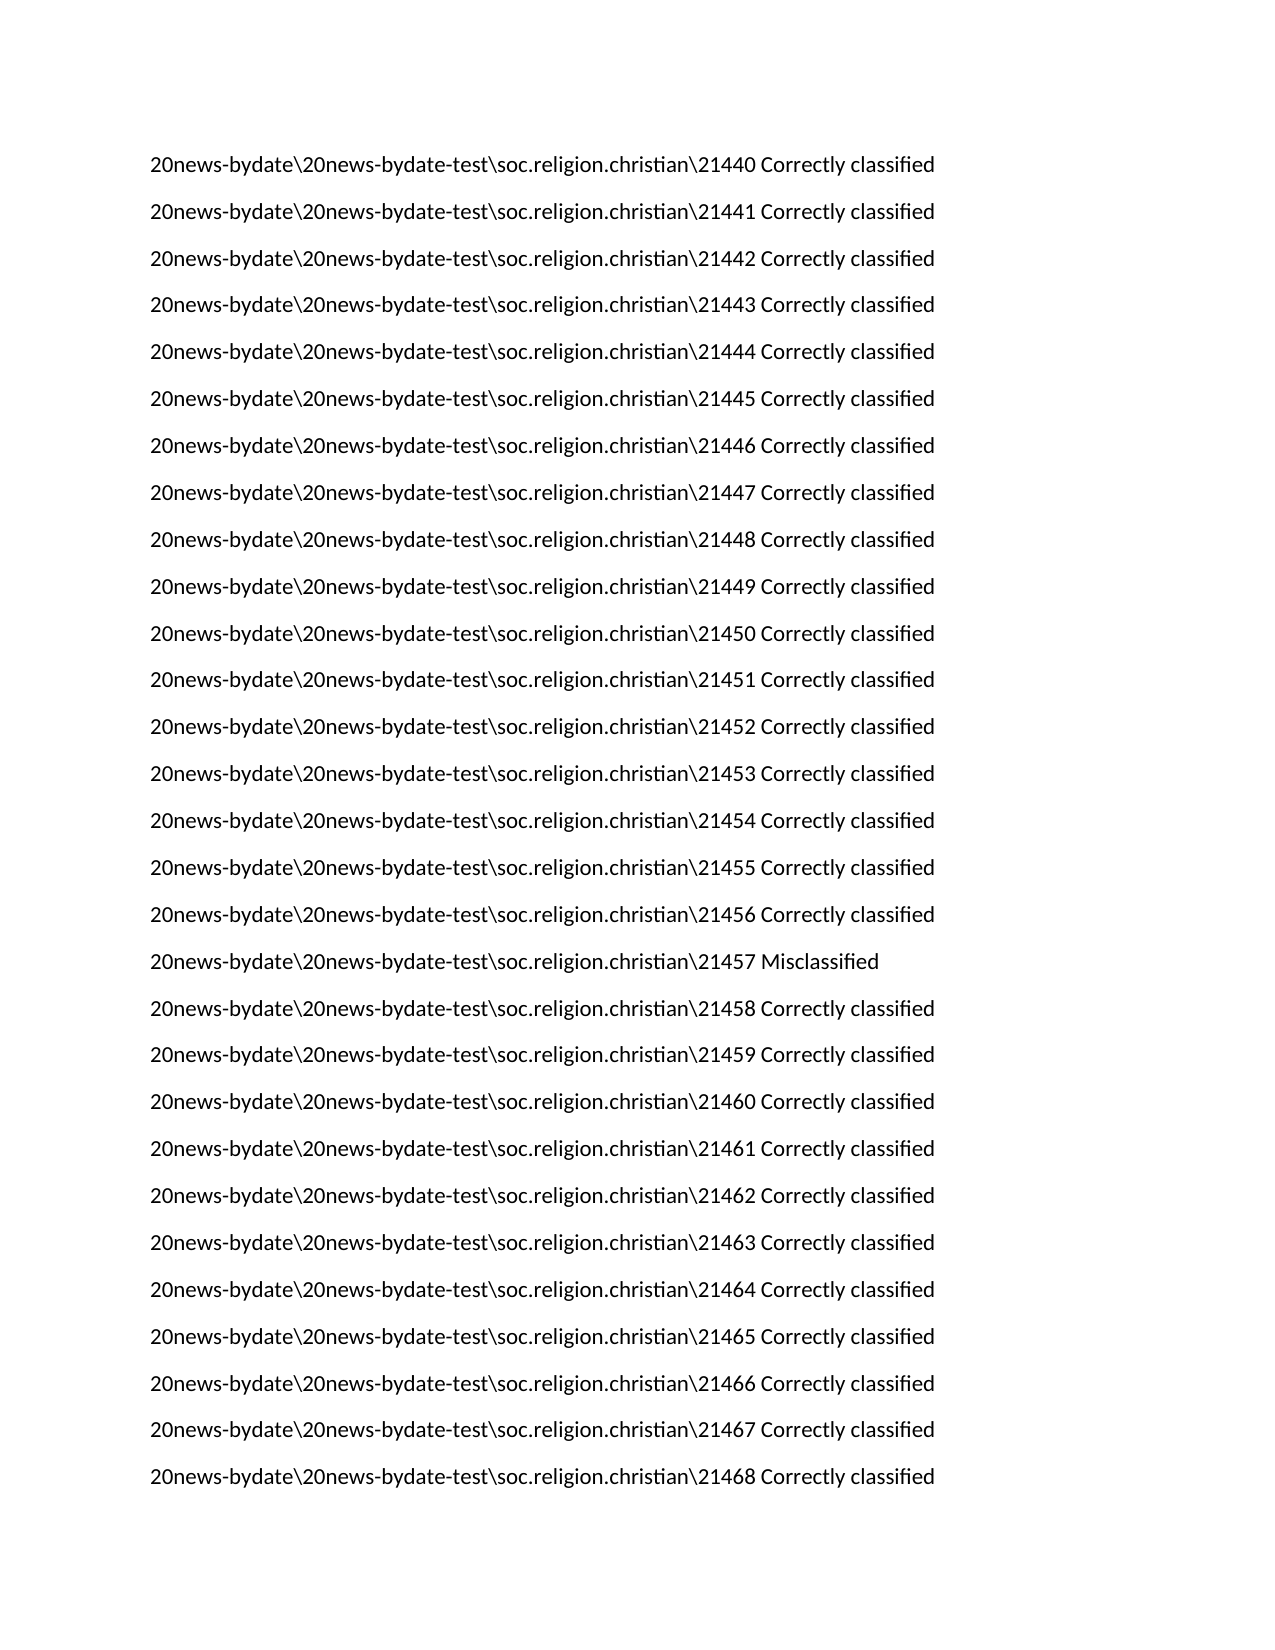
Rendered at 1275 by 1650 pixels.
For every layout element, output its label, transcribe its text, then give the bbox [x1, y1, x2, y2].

text 20news-bydate\20news-bydate-test\soc.religion.christian\21453 Correctly classified [150, 759, 1125, 787]
text 20news-bydate\20news-bydate-test\soc.religion.christian\21441 Correctly classified [150, 197, 1125, 225]
text 20news-bydate\20news-bydate-test\soc.religion.christian\21464 Correctly classified [150, 1275, 1125, 1303]
text 20news-bydate\20news-bydate-test\soc.religion.christian\21461 Correctly classified [150, 1134, 1125, 1162]
text 20news-bydate\20news-bydate-test\soc.religion.christian\21462 Correctly classified [150, 1181, 1125, 1209]
text 20news-bydate\20news-bydate-test\soc.religion.christian\21455 Correctly classified [150, 853, 1125, 881]
text 20news-bydate\20news-bydate-test\soc.religion.christian\21457 Misclassified [150, 947, 1125, 975]
text 20news-bydate\20news-bydate-test\soc.religion.christian\21468 Correctly classified [150, 1462, 1125, 1491]
text 20news-bydate\20news-bydate-test\soc.religion.christian\21451 Correctly classified [150, 666, 1125, 694]
text 20news-bydate\20news-bydate-test\soc.religion.christian\21445 Correctly classified [150, 384, 1125, 412]
text 20news-bydate\20news-bydate-test\soc.religion.christian\21450 Correctly classified [150, 619, 1125, 647]
text 20news-bydate\20news-bydate-test\soc.religion.christian\21442 Correctly classified [150, 244, 1125, 272]
text 20news-bydate\20news-bydate-test\soc.religion.christian\21444 Correctly classified [150, 337, 1125, 366]
text 20news-bydate\20news-bydate-test\soc.religion.christian\21454 Correctly classified [150, 806, 1125, 834]
text 20news-bydate\20news-bydate-test\soc.religion.christian\21452 Correctly classified [150, 712, 1125, 741]
text 20news-bydate\20news-bydate-test\soc.religion.christian\21448 Correctly classified [150, 525, 1125, 553]
text 20news-bydate\20news-bydate-test\soc.religion.christian\21465 Correctly classified [150, 1322, 1125, 1350]
text 20news-bydate\20news-bydate-test\soc.religion.christian\21447 Correctly classified [150, 478, 1125, 506]
text 20news-bydate\20news-bydate-test\soc.religion.christian\21463 Correctly classified [150, 1228, 1125, 1256]
text 20news-bydate\20news-bydate-test\soc.religion.christian\21459 Correctly classified [150, 1041, 1125, 1069]
text 20news-bydate\20news-bydate-test\soc.religion.christian\21458 Correctly classified [150, 994, 1125, 1022]
text 20news-bydate\20news-bydate-test\soc.religion.christian\21467 Correctly classified [150, 1416, 1125, 1444]
text 20news-bydate\20news-bydate-test\soc.religion.christian\21466 Correctly classified [150, 1369, 1125, 1397]
text 20news-bydate\20news-bydate-test\soc.religion.christian\21440 Correctly classified [150, 150, 1125, 178]
text 20news-bydate\20news-bydate-test\soc.religion.christian\21460 Correctly classified [150, 1087, 1125, 1116]
text 20news-bydate\20news-bydate-test\soc.religion.christian\21456 Correctly classified [150, 900, 1125, 928]
text 20news-bydate\20news-bydate-test\soc.religion.christian\21443 Correctly classified [150, 291, 1125, 319]
text 20news-bydate\20news-bydate-test\soc.religion.christian\21449 Correctly classified [150, 572, 1125, 600]
text 20news-bydate\20news-bydate-test\soc.religion.christian\21446 Correctly classified [150, 431, 1125, 459]
